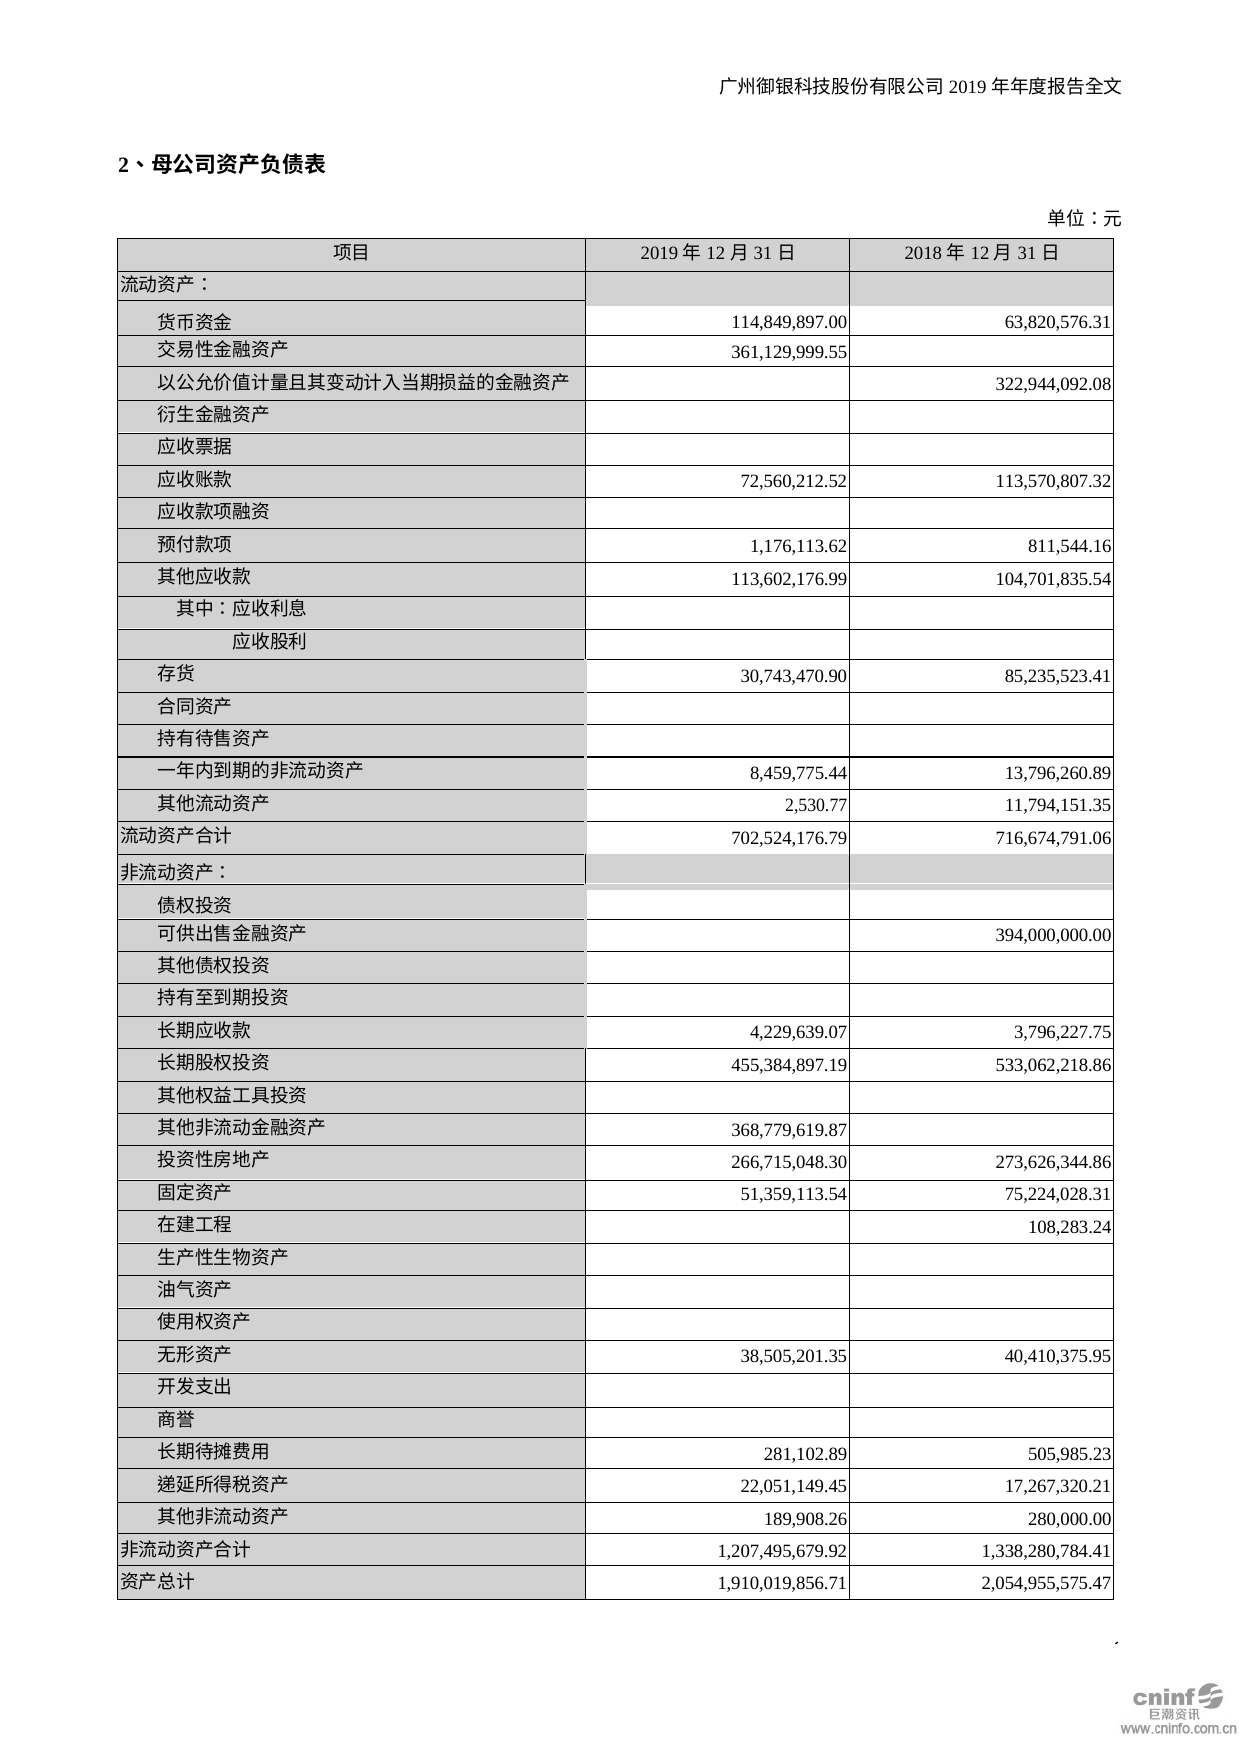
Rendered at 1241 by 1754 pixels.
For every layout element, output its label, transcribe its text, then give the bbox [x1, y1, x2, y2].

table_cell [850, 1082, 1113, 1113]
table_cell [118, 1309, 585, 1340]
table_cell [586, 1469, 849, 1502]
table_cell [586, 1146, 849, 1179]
text 单位：元 [102, 205, 1122, 231]
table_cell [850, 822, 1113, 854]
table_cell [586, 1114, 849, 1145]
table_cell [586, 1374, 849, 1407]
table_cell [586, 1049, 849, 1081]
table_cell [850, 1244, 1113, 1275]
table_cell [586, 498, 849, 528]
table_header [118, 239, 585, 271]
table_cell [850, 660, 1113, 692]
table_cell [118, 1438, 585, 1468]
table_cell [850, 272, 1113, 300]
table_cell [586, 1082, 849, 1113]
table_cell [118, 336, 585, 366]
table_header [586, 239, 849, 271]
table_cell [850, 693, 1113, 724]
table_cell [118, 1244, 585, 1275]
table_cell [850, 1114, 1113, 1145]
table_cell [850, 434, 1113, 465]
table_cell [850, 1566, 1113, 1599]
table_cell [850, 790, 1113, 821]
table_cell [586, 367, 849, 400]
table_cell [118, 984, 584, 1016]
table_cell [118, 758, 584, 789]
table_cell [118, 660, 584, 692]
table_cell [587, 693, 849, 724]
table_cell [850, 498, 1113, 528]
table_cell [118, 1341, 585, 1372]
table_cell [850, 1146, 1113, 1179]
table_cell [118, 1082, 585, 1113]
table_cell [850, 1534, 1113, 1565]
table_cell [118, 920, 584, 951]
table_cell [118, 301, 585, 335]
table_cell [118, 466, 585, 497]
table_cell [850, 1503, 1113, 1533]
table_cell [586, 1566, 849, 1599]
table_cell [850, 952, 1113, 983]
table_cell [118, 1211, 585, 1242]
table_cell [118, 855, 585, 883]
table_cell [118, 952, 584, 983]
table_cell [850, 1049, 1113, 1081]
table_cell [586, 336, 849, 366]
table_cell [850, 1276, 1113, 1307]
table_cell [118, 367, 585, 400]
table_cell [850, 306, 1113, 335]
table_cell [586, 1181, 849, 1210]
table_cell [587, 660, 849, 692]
subtitle 2、母公司资产负债表 [118, 149, 1122, 179]
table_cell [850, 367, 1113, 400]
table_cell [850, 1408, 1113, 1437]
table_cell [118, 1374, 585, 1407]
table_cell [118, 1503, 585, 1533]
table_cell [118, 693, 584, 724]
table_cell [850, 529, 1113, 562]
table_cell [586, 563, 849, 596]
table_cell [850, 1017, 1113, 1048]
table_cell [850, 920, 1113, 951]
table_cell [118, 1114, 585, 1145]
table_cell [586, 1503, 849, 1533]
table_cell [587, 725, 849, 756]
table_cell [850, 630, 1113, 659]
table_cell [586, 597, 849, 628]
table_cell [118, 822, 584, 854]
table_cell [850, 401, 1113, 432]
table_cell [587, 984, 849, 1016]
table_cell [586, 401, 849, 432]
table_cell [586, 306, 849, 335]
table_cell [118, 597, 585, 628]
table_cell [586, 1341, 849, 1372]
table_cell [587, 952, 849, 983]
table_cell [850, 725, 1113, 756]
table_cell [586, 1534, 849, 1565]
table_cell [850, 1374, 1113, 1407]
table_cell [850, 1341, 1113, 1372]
picture [1115, 1680, 1240, 1737]
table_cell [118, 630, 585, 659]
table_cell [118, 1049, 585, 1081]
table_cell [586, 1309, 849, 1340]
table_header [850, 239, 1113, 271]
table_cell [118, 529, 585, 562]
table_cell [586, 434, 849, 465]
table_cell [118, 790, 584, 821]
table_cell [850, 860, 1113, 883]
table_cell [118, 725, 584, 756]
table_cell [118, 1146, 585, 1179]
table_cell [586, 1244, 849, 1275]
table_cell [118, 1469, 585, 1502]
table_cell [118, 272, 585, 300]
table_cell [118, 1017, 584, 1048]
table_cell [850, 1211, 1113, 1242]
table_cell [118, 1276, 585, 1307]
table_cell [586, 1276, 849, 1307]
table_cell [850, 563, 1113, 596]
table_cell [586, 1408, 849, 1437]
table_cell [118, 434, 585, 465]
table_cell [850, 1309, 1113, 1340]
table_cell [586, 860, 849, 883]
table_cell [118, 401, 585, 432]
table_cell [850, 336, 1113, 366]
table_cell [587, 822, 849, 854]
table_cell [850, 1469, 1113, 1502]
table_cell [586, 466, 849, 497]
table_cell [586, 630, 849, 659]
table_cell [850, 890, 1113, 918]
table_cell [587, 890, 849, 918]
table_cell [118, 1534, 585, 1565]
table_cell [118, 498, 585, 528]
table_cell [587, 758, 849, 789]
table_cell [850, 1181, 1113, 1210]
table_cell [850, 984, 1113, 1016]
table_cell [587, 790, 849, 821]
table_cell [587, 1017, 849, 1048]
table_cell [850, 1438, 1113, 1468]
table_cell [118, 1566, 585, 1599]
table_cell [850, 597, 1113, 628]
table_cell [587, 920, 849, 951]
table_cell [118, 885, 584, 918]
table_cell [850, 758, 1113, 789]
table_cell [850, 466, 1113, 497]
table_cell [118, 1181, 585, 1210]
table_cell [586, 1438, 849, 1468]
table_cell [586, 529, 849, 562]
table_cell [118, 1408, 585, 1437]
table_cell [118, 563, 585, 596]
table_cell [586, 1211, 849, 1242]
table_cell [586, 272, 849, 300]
